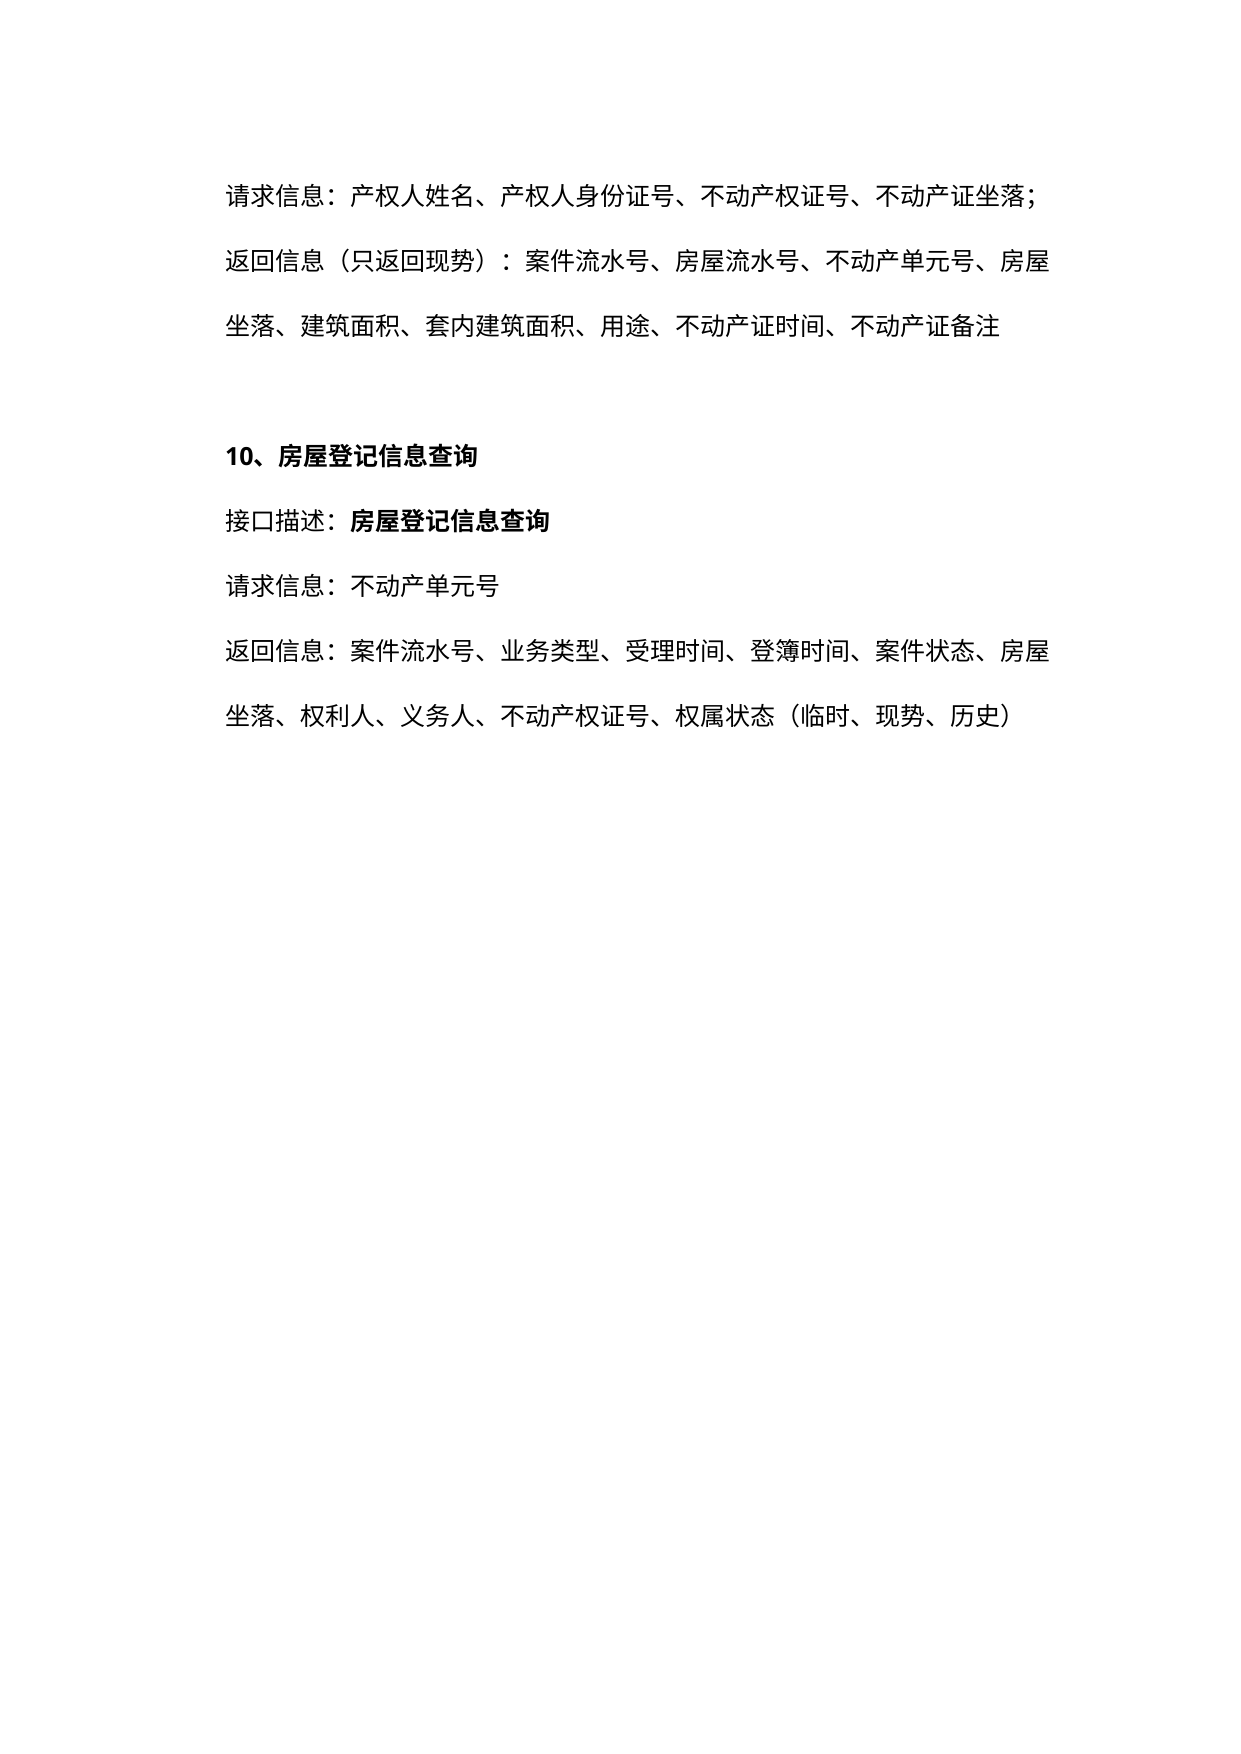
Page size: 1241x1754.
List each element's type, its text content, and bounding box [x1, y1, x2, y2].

list 接口描述：房屋登记信息查询 [225, 487, 1053, 552]
list 返回信息（只返回现势）：案件流水号、房屋流水号、不动产单元号、房屋坐落、建筑面积、套内建筑面积、用途、不动产证时间、不动产证备注 [225, 227, 1053, 357]
list 请求信息：不动产单元号 [225, 552, 1053, 617]
list 请求信息：产权人姓名、产权人身份证号、不动产权证号、不动产证坐落； [225, 162, 1053, 227]
list 返回信息：案件流水号、业务类型、受理时间、登簿时间、案件状态、房屋坐落、权利人、义务人、不动产权证号、权属状态（临时、现势、历史） [225, 617, 1053, 747]
list 房屋登记信息查询 [225, 422, 1053, 487]
